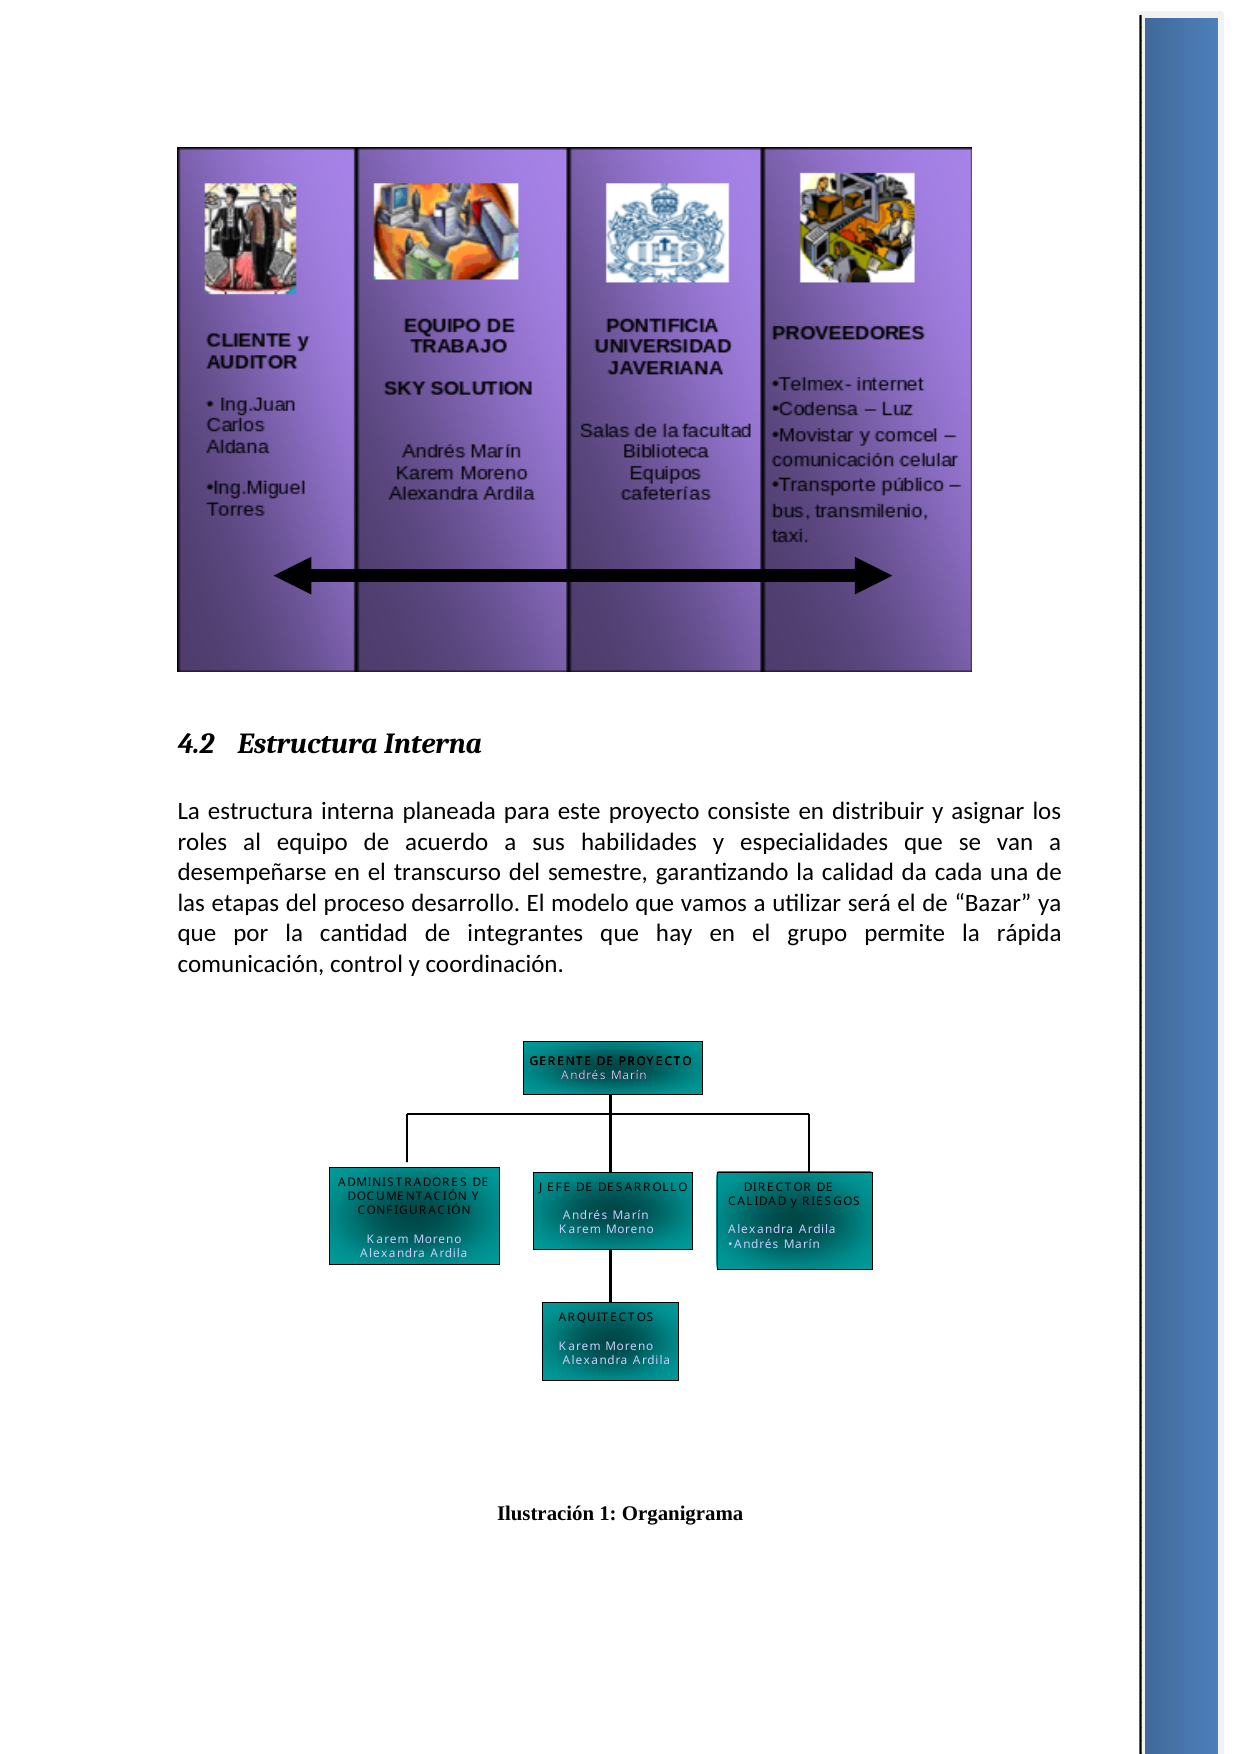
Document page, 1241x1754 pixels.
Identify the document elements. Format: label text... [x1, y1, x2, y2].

text Ilustración 1: Organigrama [177, 1501, 1063, 1525]
text La estructura interna planeada para este proyecto consiste en distribuir y asignar los roles al equipo de acuerdo a sus habilidades y especialidades que se van a desempeñarse en el transcurso del semestre, garantizando la calidad da cada una de las etapas del proceso desarrollo. El modelo que vamos a utilizar será el de “Bazar” ya que por la cantidad de integrantes que hay en el grupo permite la rápida comunicación, control y coordinación. [177, 796, 1063, 979]
picture [1138, 15, 1142, 1754]
subtitle Estructura Interna [177, 727, 1063, 761]
